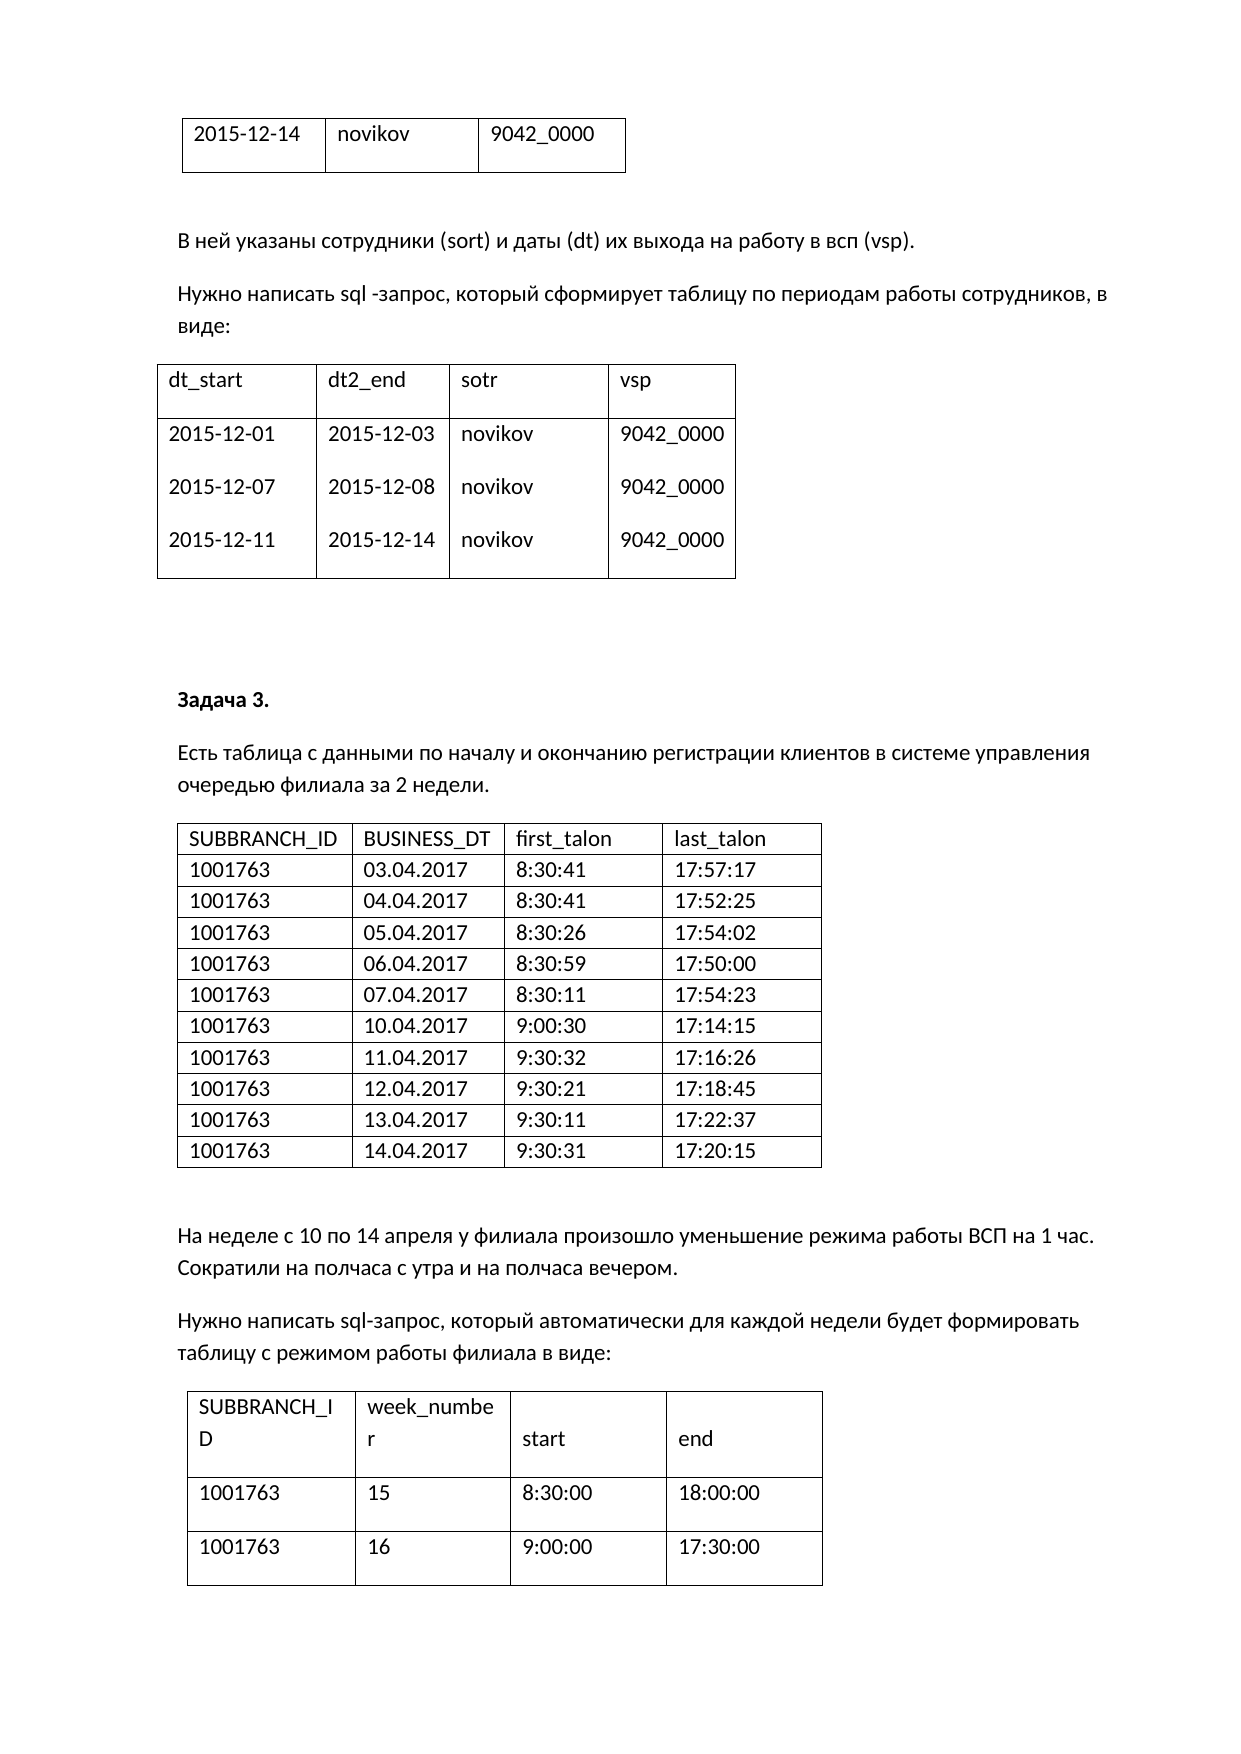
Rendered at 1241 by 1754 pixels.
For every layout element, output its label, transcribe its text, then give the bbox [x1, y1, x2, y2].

table_cell 17:14:15 [663, 1012, 821, 1042]
table_cell 8:30:41 [505, 887, 662, 917]
table_cell 1001763 [178, 1137, 352, 1167]
text В ней указаны сотрудники (sort) и даты (dt) их выхода на работу в всп (vsp). [177, 226, 1152, 254]
table_cell 1001763 [178, 949, 352, 979]
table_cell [183, 119, 325, 172]
table_header sotr [450, 365, 608, 418]
table_header vsp [609, 365, 735, 418]
table_header start [511, 1392, 666, 1477]
table_header SUBBRANCH_ID [178, 824, 352, 854]
table_cell 1001763 [178, 855, 352, 886]
table_cell 17:52:25 [663, 887, 821, 917]
table_cell 14.04.2017 [353, 1137, 504, 1167]
table_cell 04.04.2017 [353, 887, 504, 917]
table_header BUSINESS_DT [353, 824, 504, 854]
table_cell 17:22:37 [663, 1105, 821, 1136]
table_cell 05.04.2017 [353, 918, 504, 948]
table_cell 17:20:15 [663, 1137, 821, 1167]
table_cell 1001763 [188, 1478, 355, 1531]
table_cell 03.04.2017 [353, 855, 504, 886]
table_header SUBBRANCH_ID [188, 1392, 355, 1477]
table_cell 9:00:30 [505, 1012, 662, 1042]
table_cell 16 [356, 1532, 510, 1585]
table_cell 17:57:17 [663, 855, 821, 886]
table_cell 17:18:45 [663, 1074, 821, 1104]
table_cell 9:30:32 [505, 1043, 662, 1073]
table_cell 17:30:00 [667, 1532, 822, 1585]
table_cell 07.04.2017 [353, 980, 504, 1011]
table_cell novikov novikov novikov [450, 419, 608, 578]
table_cell 8:30:41 [505, 855, 662, 886]
table_cell 17:50:00 [663, 949, 821, 979]
table_cell 8:30:59 [505, 949, 662, 979]
table_header first_talon [505, 824, 662, 854]
table_cell 2015-12-01 2015-12-07 2015-12-11 [158, 419, 316, 578]
table_cell 1001763 [188, 1532, 355, 1585]
table_cell 17:16:26 [663, 1043, 821, 1073]
table_cell 1001763 [178, 918, 352, 948]
text На неделе с 10 по 14 апреля у филиала произошло уменьшение режима работы ВСП на 1 час. Сократили на полчаса с утра и на полчаса вечером. [177, 1221, 1152, 1281]
table_header dt_start [158, 365, 316, 418]
table_cell 1001763 [178, 1105, 352, 1136]
table_cell 17:54:02 [663, 918, 821, 948]
table_cell 8:30:00 [511, 1478, 666, 1531]
table_cell 15 [356, 1478, 510, 1531]
table_cell 1001763 [178, 1043, 352, 1073]
table_cell 9:30:21 [505, 1074, 662, 1104]
table_cell 10.04.2017 [353, 1012, 504, 1042]
text Нужно написать sql-запрос, который автоматически для каждой недели будет формировать таблицу с режимом работы филиала в виде: [177, 1306, 1152, 1366]
table_header last_talon [663, 824, 821, 854]
table_cell 06.04.2017 [353, 949, 504, 979]
table_cell 1001763 [178, 887, 352, 917]
table_cell 17:54:23 [663, 980, 821, 1011]
table_cell 8:30:11 [505, 980, 662, 1011]
table_cell 2015-12-03 2015-12-08 2015-12-14 [317, 419, 449, 578]
table_cell 9:30:31 [505, 1137, 662, 1167]
table_cell 11.04.2017 [353, 1043, 504, 1073]
table_cell 9042_0000 9042_0000 9042_0000 [609, 419, 735, 578]
text Есть таблица с данными по началу и окончанию регистрации клиентов в системе управления очередью филиала за 2 недели. [177, 738, 1152, 798]
text Задача 3. [177, 685, 1152, 713]
table_header week_number [356, 1392, 510, 1477]
table_cell 9:30:11 [505, 1105, 662, 1136]
table_cell 12.04.2017 [353, 1074, 504, 1104]
table_header end [667, 1392, 822, 1477]
table_cell 8:30:26 [505, 918, 662, 948]
table_cell 13.04.2017 [353, 1105, 504, 1136]
table_cell 1001763 [178, 1012, 352, 1042]
table_header dt2_end [317, 365, 449, 418]
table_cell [326, 119, 478, 172]
table_cell 1001763 [178, 1074, 352, 1104]
text Нужно написать sql -запрос, который сформирует таблицу по периодам работы сотрудников, в виде: [177, 279, 1152, 339]
table_cell 9:00:00 [511, 1532, 666, 1585]
table_cell 18:00:00 [667, 1478, 822, 1531]
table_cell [479, 119, 625, 172]
table_cell 1001763 [178, 980, 352, 1011]
